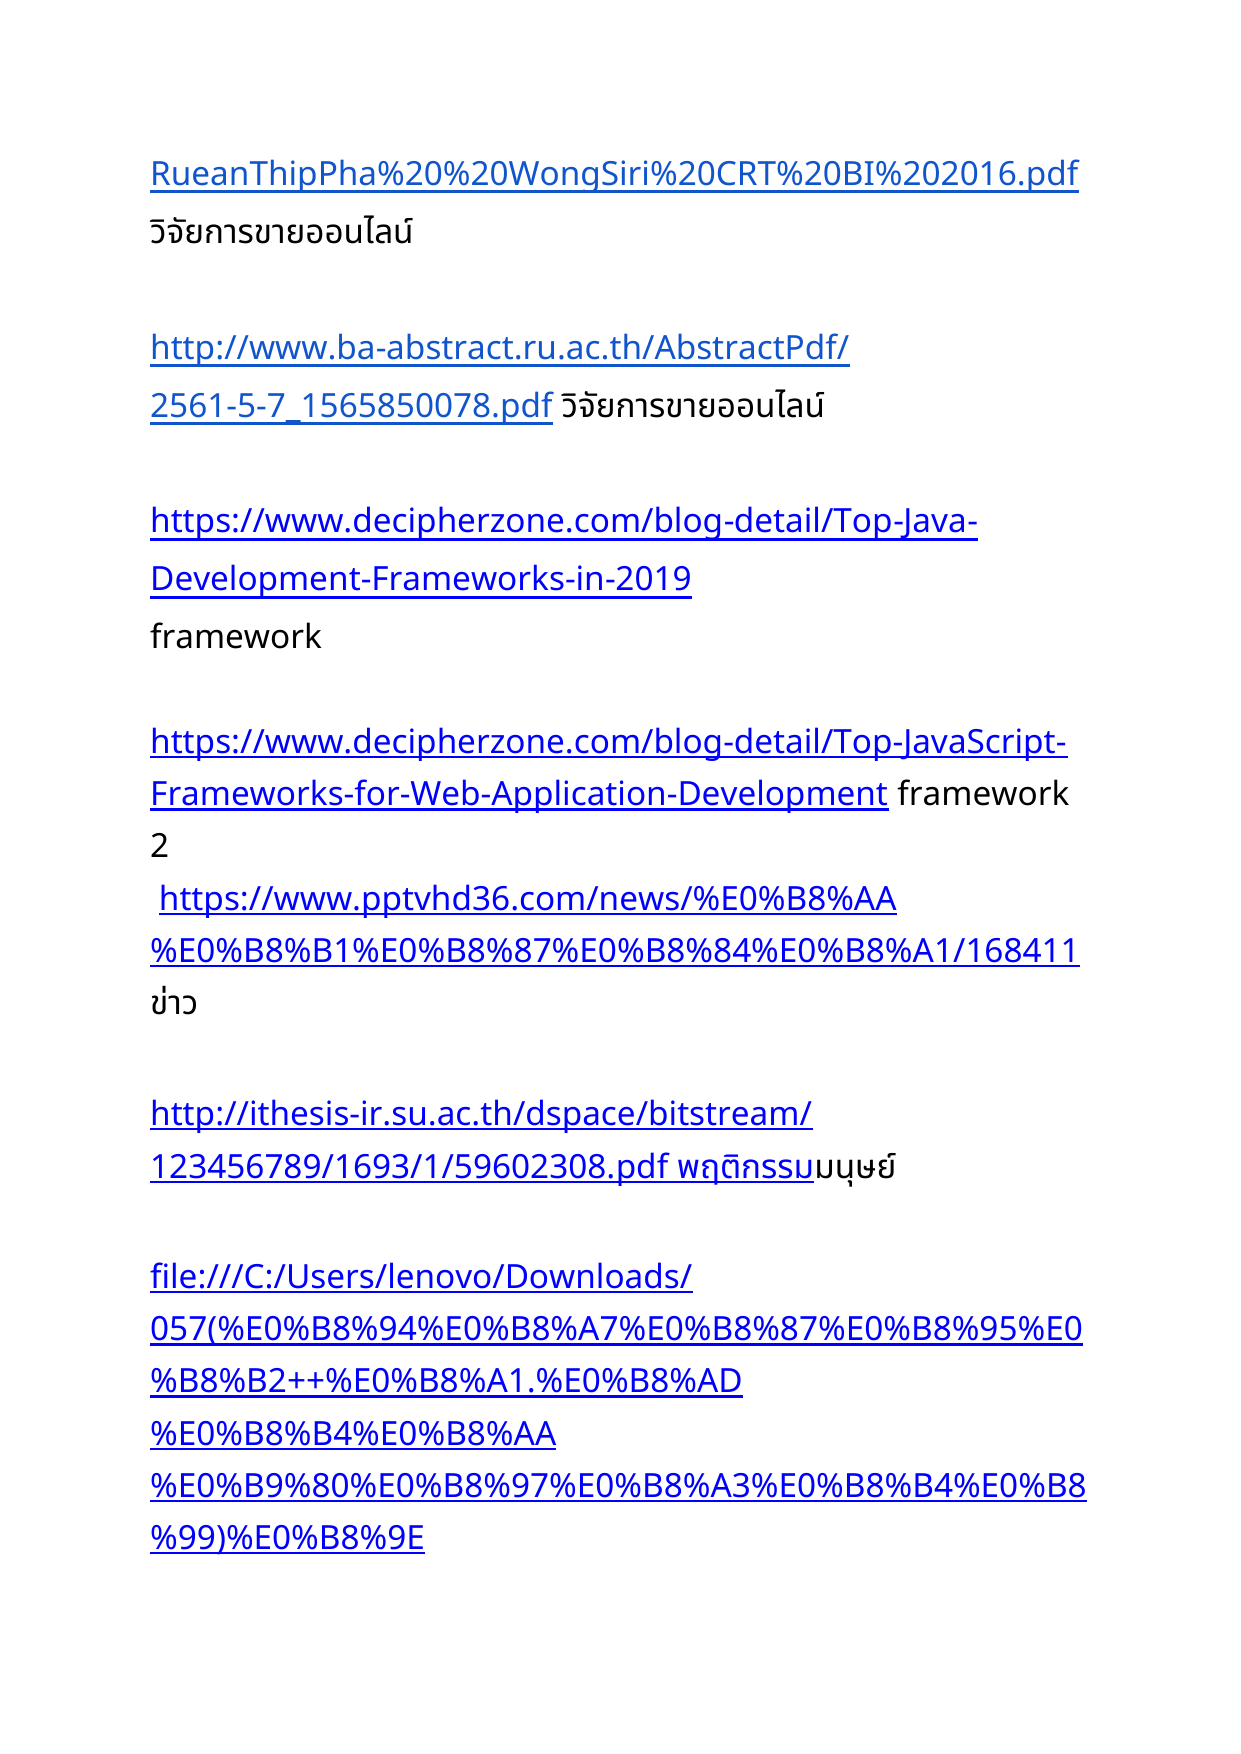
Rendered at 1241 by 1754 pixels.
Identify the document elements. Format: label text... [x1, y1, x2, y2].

text http://library.tni.ac.th/thesis/upload/files/CRT%20BI%202016/RueanThipPha%20%20WongSiri%20CRT%20BI%202016.pdf วิจัยการขายออนไลน์ [150, 208, 1090, 432]
text https://www.decipherzone.com/blog-detail/Top-JavaScript-Frameworks-for-Web-Application-Development framework 2 [150, 891, 1090, 1041]
text https://www.decipherzone.com/blog-detail/Top-Java-Development-Frameworks-in-2019 [150, 671, 1090, 779]
text framework [150, 787, 1090, 832]
text https://www.pptvhd36.com/news/%E0%B8%AA%E0%B8%B1%E0%B8%87%E0%B8%84%E0%B8%A1/168411 ข่าว [150, 1048, 1090, 1203]
text http://www.ba-abstract.ru.ac.th/AbstractPdf/2561-5-7_1565850078.pdf วิจัยการขายออนไลน์ [150, 497, 1090, 606]
text http://ithesis-ir.su.ac.th/dspace/bitstream/123456789/1693/1/59602308.pdf พฤติกรรมมนุษย์ [150, 1263, 1090, 1367]
